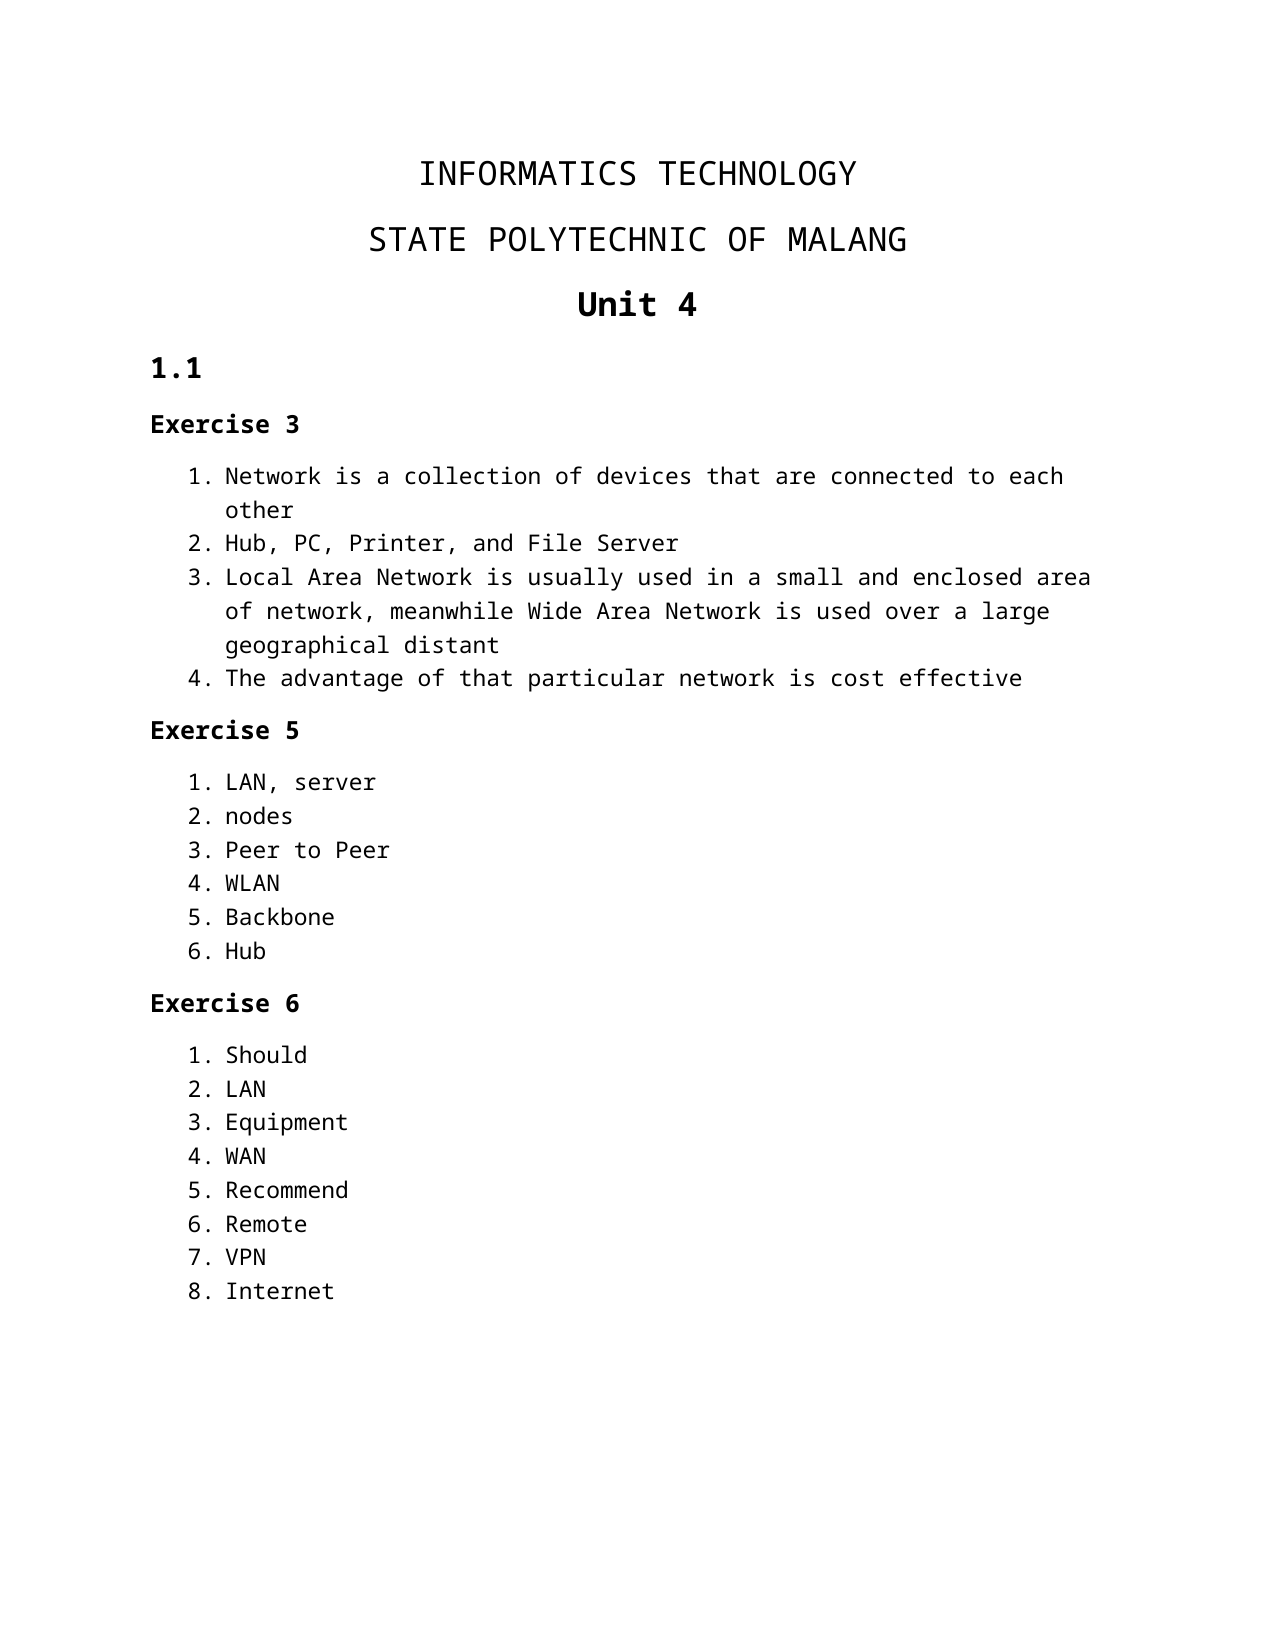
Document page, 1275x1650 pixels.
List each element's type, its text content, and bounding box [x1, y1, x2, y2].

text STATE POLYTECHNIC OF MALANG [150, 216, 1125, 261]
text Exercise 3 [150, 406, 1125, 440]
list VPN [187, 1241, 1125, 1272]
list Peer to Peer [187, 834, 1125, 865]
list Internet [187, 1275, 1125, 1306]
list Network is a collection of devices that are connected to each other [187, 460, 1125, 525]
text Exercise 6 [150, 985, 1125, 1019]
list LAN, server [187, 766, 1125, 797]
text INFORMATICS TECHNOLOGY [150, 150, 1125, 195]
list WAN [187, 1140, 1125, 1171]
list Remote [187, 1207, 1125, 1239]
list Recommend [187, 1174, 1125, 1205]
text 1.1 [150, 347, 1125, 387]
list Hub, PC, Printer, and File Server [187, 527, 1125, 558]
list Should [187, 1039, 1125, 1070]
list LAN [187, 1072, 1125, 1104]
list nodes [187, 800, 1125, 831]
list WLAN [187, 867, 1125, 899]
list The advantage of that particular network is cost effective [187, 662, 1125, 693]
text Exercise 5 [150, 713, 1125, 747]
list Backbone [187, 901, 1125, 932]
list Hub [187, 935, 1125, 966]
list Equipment [187, 1106, 1125, 1137]
text Unit 4 [150, 281, 1125, 327]
list Local Area Network is usually used in a small and enclosed area of network, meanwhile Wide Area Network is used over a large geographical distant [187, 561, 1125, 660]
